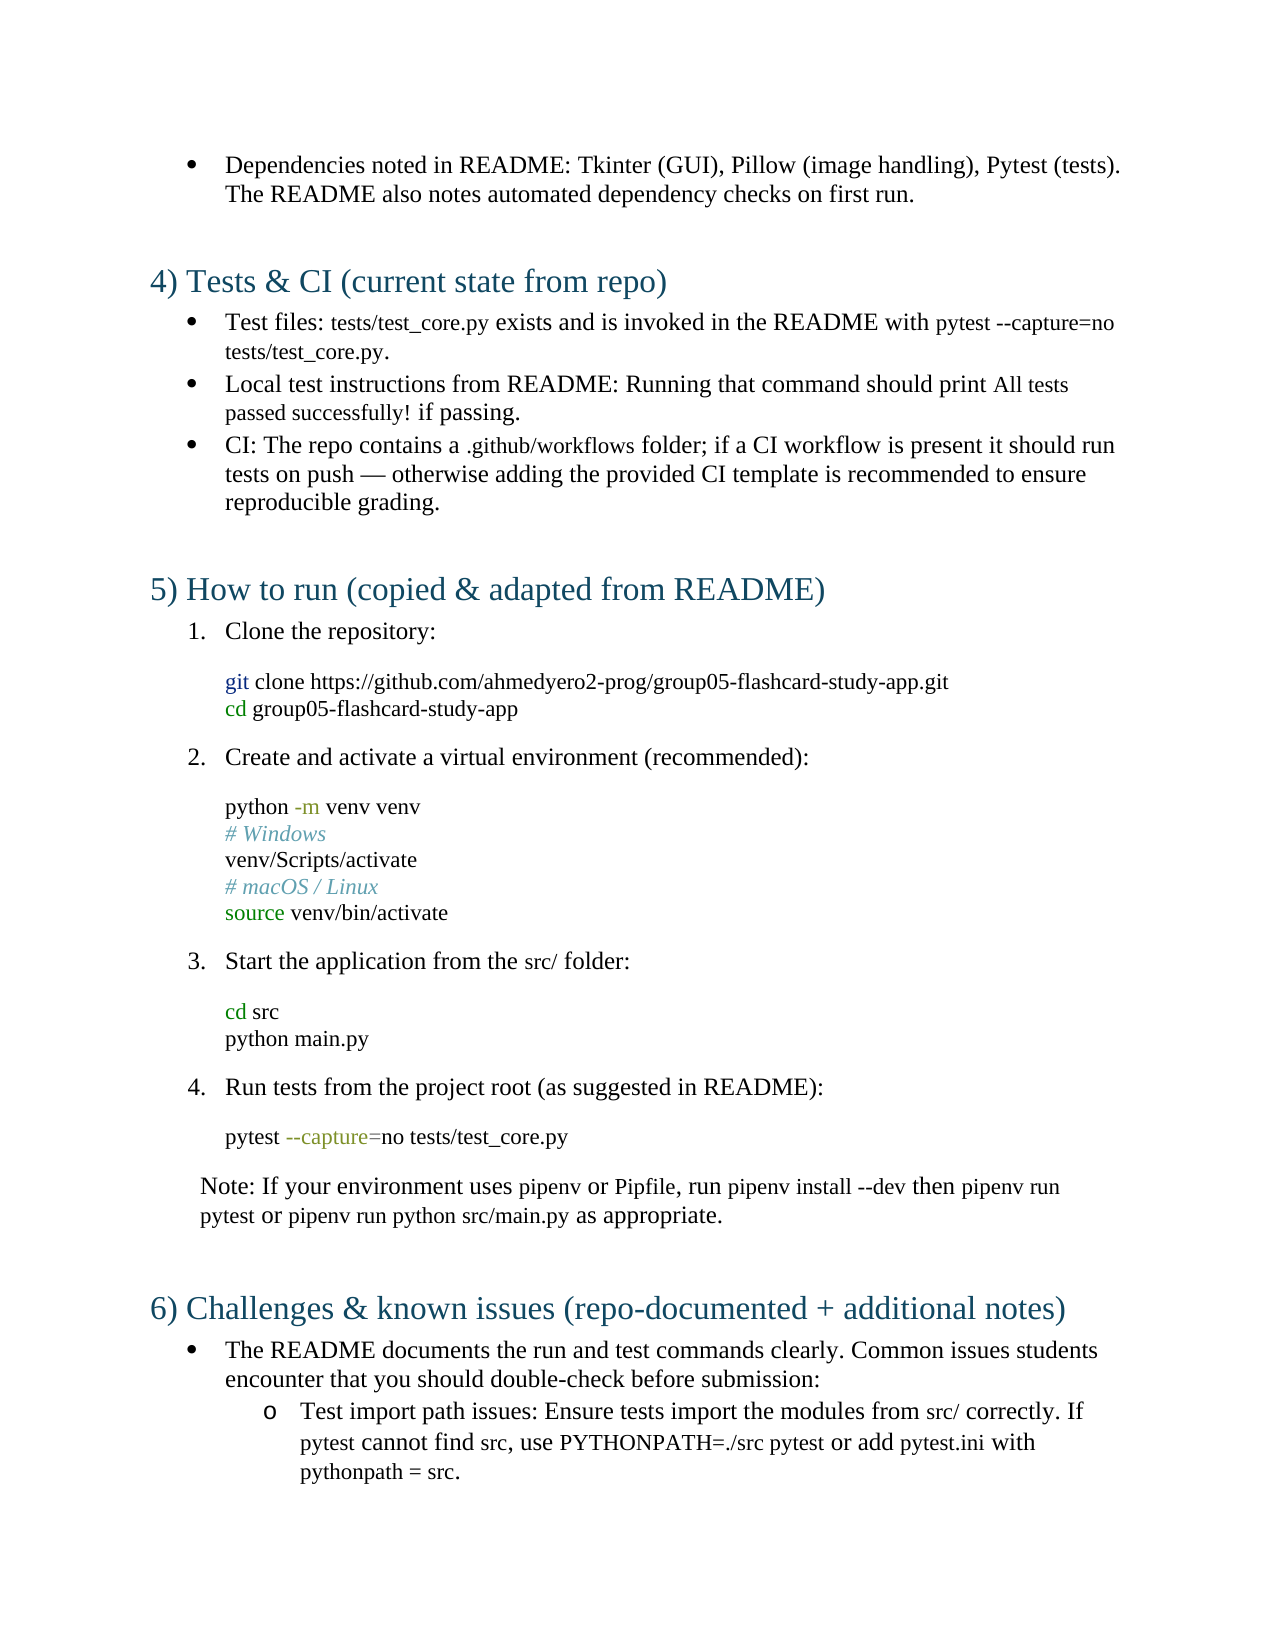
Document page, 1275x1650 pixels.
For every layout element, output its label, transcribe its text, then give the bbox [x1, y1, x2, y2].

text Note: If your environment uses pipenv or Pipfile, run pipenv install --dev then pipenv run pytest or pipenv run python src/main.py as appropriate. [200, 1171, 1075, 1228]
list Run tests from the project root (as suggested in README): [187, 1072, 1125, 1101]
list git clone https://github.com/ahmedyero2-prog/group05-flashcard-study-app.git cd group05-flashcard-study-app [187, 666, 1125, 721]
subtitle 5) How to run (copied & adapted from README) [150, 569, 1125, 608]
list Dependencies noted in README: Tkinter (GUI), Pillow (image handling), Pytest (tests). The README also notes automated dependency checks on first run. [187, 150, 1125, 207]
list Create and activate a virtual environment (recommended): [187, 742, 1125, 771]
list python -m venv venv # Windows venv/Scripts/activate # macOS / Linux source venv/bin/activate [187, 791, 1125, 926]
list Start the application from the src/ folder: [187, 946, 1125, 975]
list Test files: tests/test_core.py exists and is invoked in the README with pytest --capture=no tests/test_core.py. [187, 307, 1125, 365]
list The README documents the run and test commands clearly. Common issues students encounter that you should double-check before submission: [187, 1335, 1125, 1393]
list Clone the repository: [187, 616, 1125, 645]
list Test import path issues: Ensure tests import the modules from src/ correctly. If pytest cannot find src, use PYTHONPATH=./src pytest or add pytest.ini with pythonpath = src. [262, 1396, 1125, 1485]
subtitle 6) Challenges & known issues (repo-documented + additional notes) [150, 1288, 1125, 1327]
list Local test instructions from README: Running that command should print All tests passed successfully! if passing. [187, 369, 1125, 426]
list cd src python main.py [187, 996, 1125, 1051]
list CI: The repo contains a .github/workflows folder; if a CI workflow is present it should run tests on push — otherwise adding the provided CI template is recommended to ensure reproducible grading. [187, 430, 1125, 516]
subtitle 4) Tests & CI (current state from repo) [150, 261, 1125, 299]
list pytest --capture=no tests/test_core.py [187, 1121, 1125, 1150]
